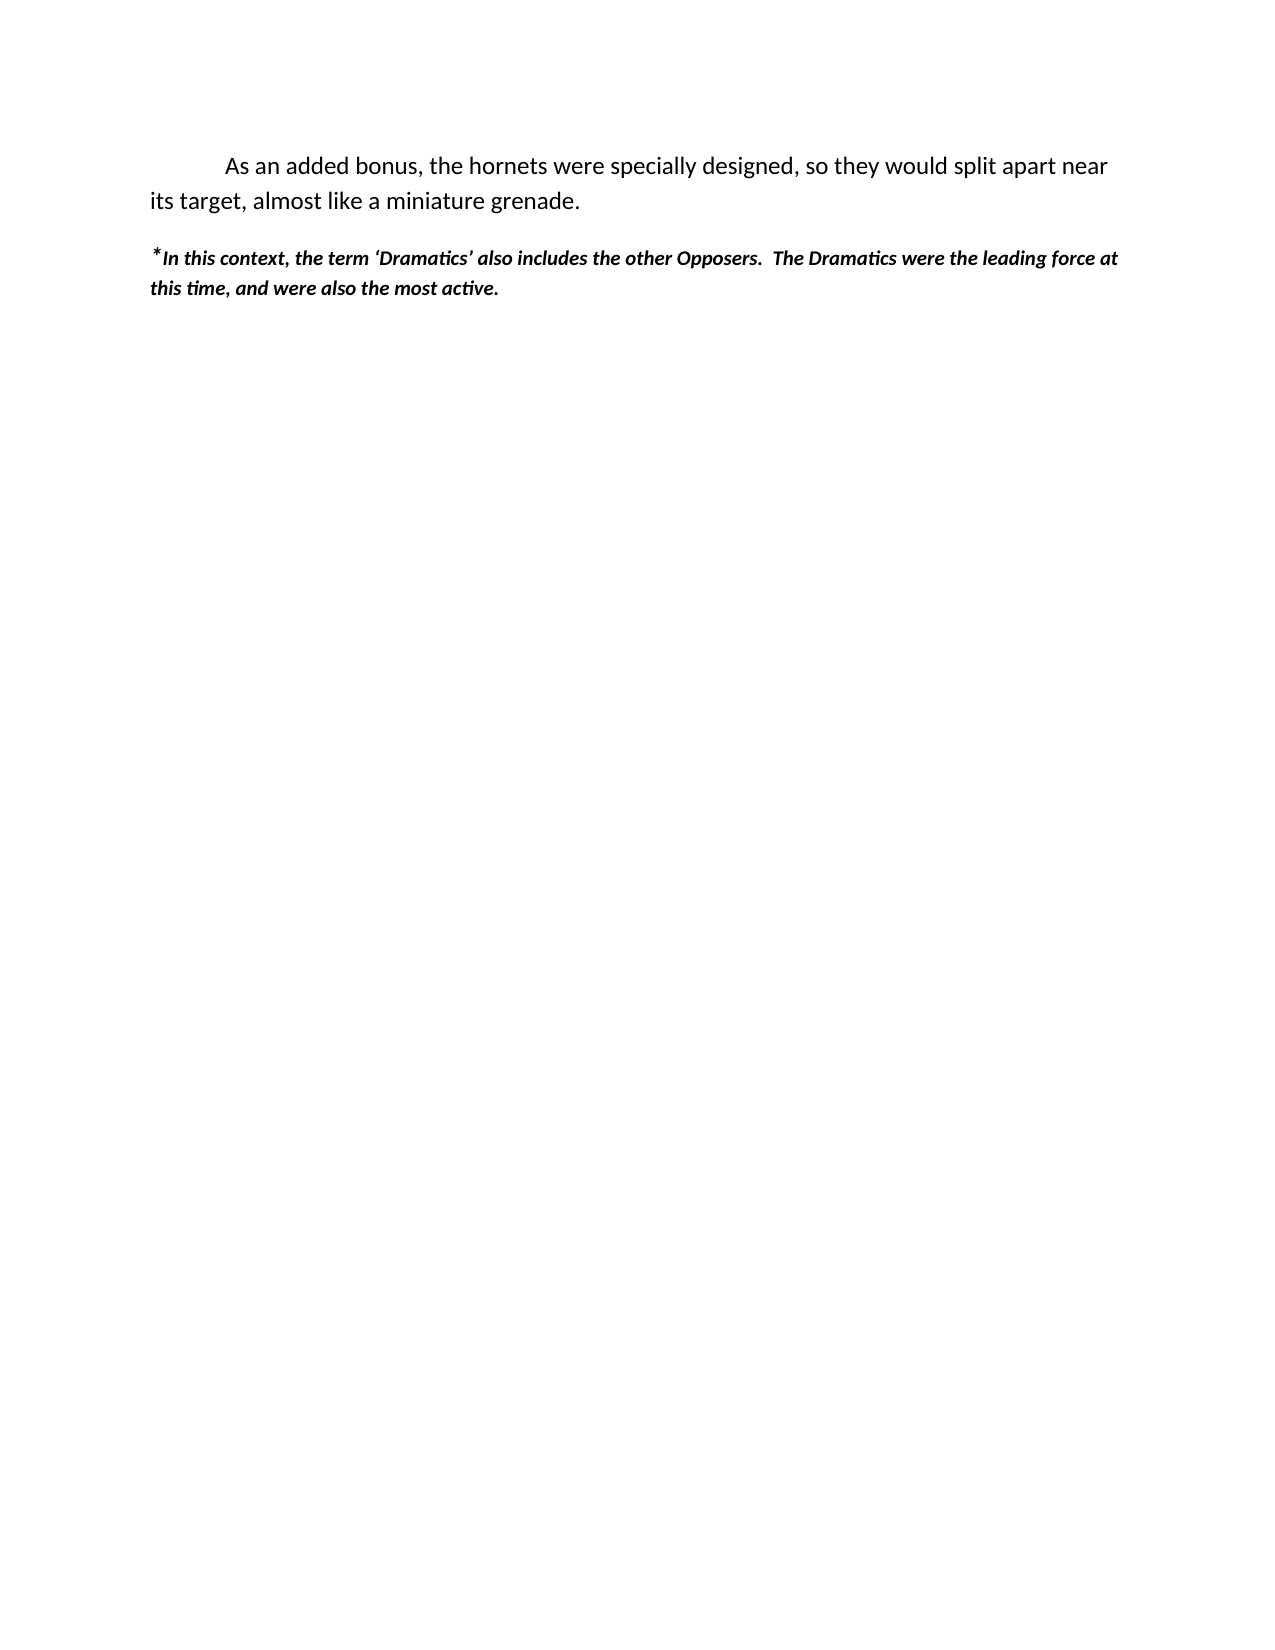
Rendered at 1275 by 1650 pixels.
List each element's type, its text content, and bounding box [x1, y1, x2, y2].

text As an added bonus, the hornets were specially designed, so they would split apart near its target, almost like a miniature grenade. [150, 150, 1125, 216]
text *In this context, the term ‘Dramatics’ also includes the other Opposers. The Dramatics were the leading force at this time, and were also the most active. [150, 241, 1125, 301]
